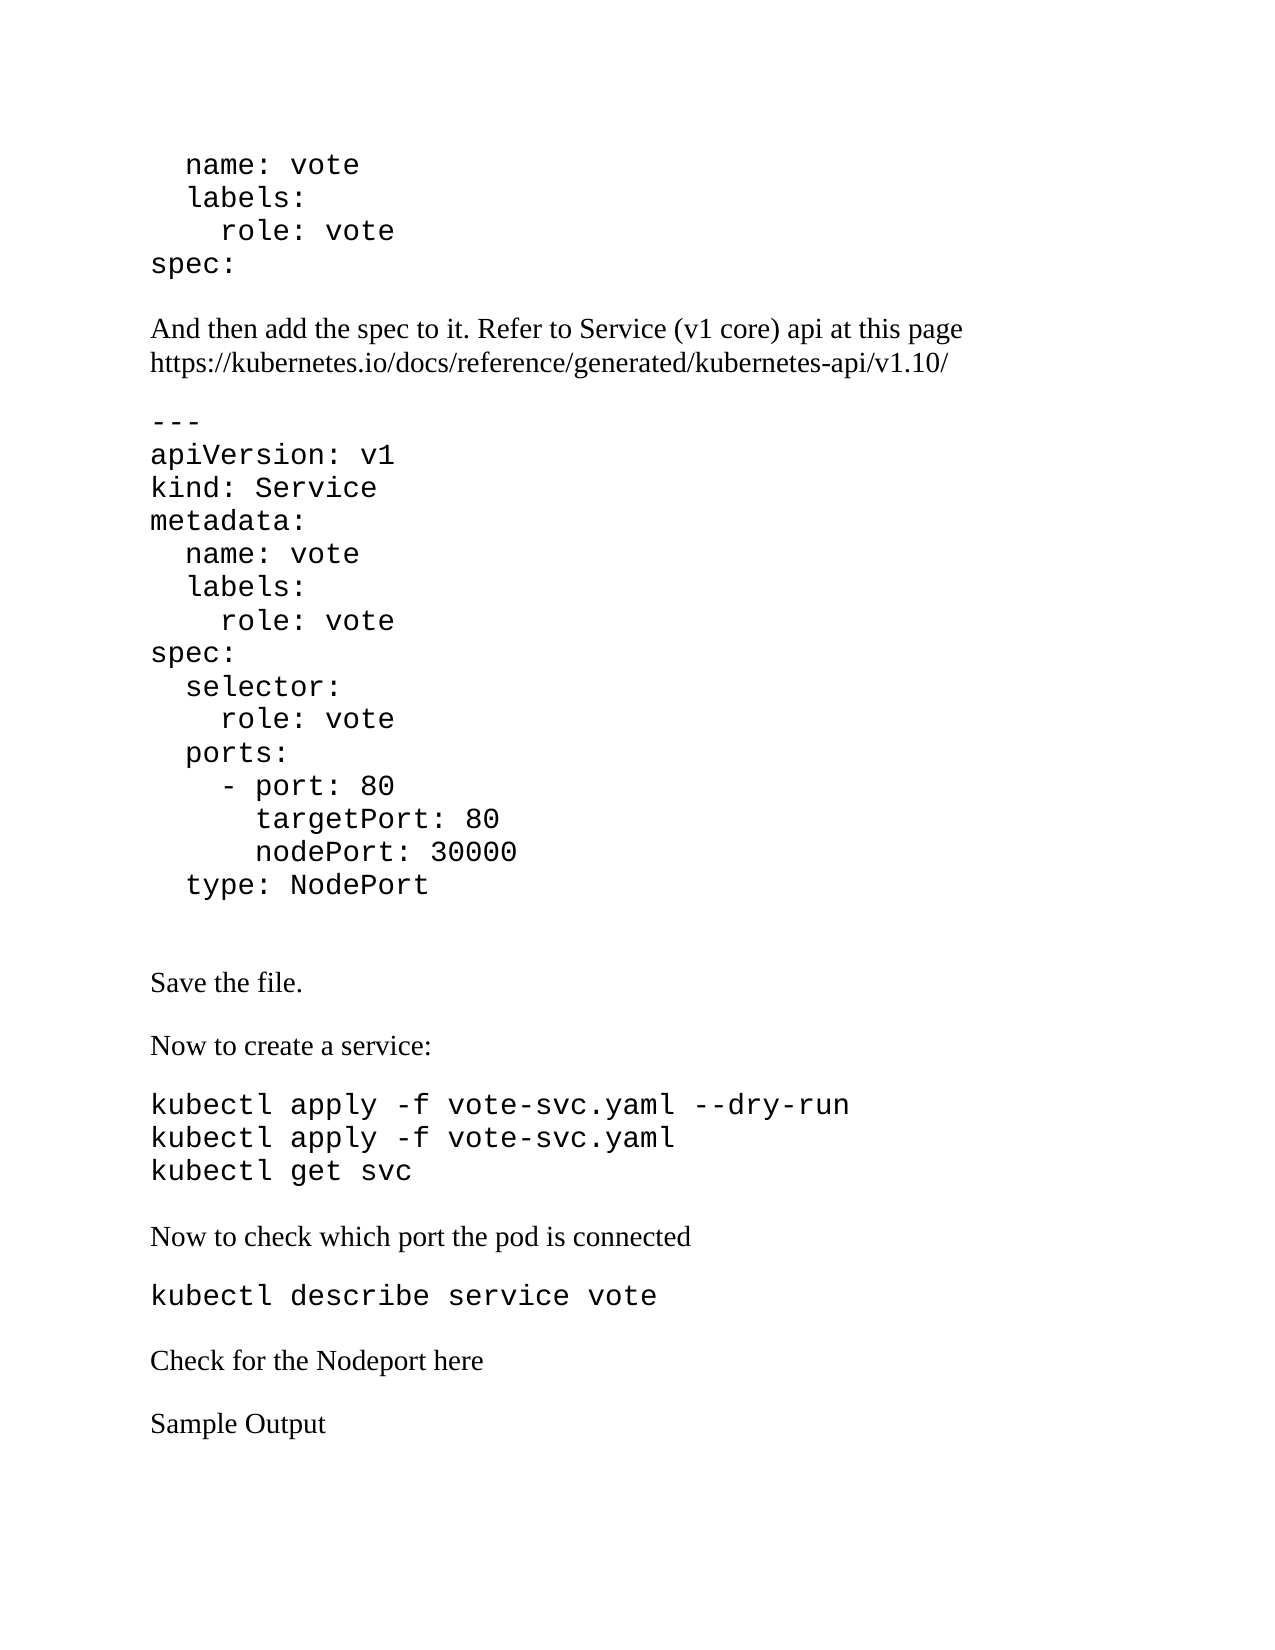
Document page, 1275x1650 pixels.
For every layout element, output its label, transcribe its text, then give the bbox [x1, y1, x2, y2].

text name: vote [150, 150, 1125, 183]
text targetPort: 80 [150, 804, 1125, 837]
text role: vote [150, 216, 1125, 249]
text Now to check which port the pod is connected [150, 1219, 1125, 1252]
text labels: [150, 573, 1125, 606]
text role: vote [150, 606, 1125, 639]
text kubectl apply -f vote-svc.yaml [150, 1123, 1125, 1156]
text spec: [150, 249, 1125, 282]
text metadata: [150, 507, 1125, 539]
text - port: 80 [150, 771, 1125, 804]
text apiVersion: v1 [150, 441, 1125, 473]
text Check for the Nodeport here [150, 1343, 1125, 1377]
text name: vote [150, 539, 1125, 573]
text Sample Output [150, 1406, 1125, 1440]
text type: NodePort [150, 870, 1125, 903]
text --- [150, 407, 1125, 441]
text Now to create a service: [150, 1028, 1125, 1061]
text kubectl get svc [150, 1156, 1125, 1189]
text Save the file. [150, 965, 1125, 998]
text kind: Service [150, 473, 1125, 507]
text kubectl apply -f vote-svc.yaml --dry-run [150, 1090, 1125, 1123]
text ports: [150, 738, 1125, 771]
text nodePort: 30000 [150, 837, 1125, 870]
text role: vote [150, 705, 1125, 738]
text selector: [150, 672, 1125, 705]
text And then add the spec to it. Refer to Service (v1 core) api at this page https://kubernetes.io/docs/reference/generated/kubernetes-api/v1.10/ [150, 311, 1125, 378]
text spec: [150, 639, 1125, 672]
text labels: [150, 183, 1125, 216]
text kubectl describe service vote [150, 1281, 1125, 1314]
